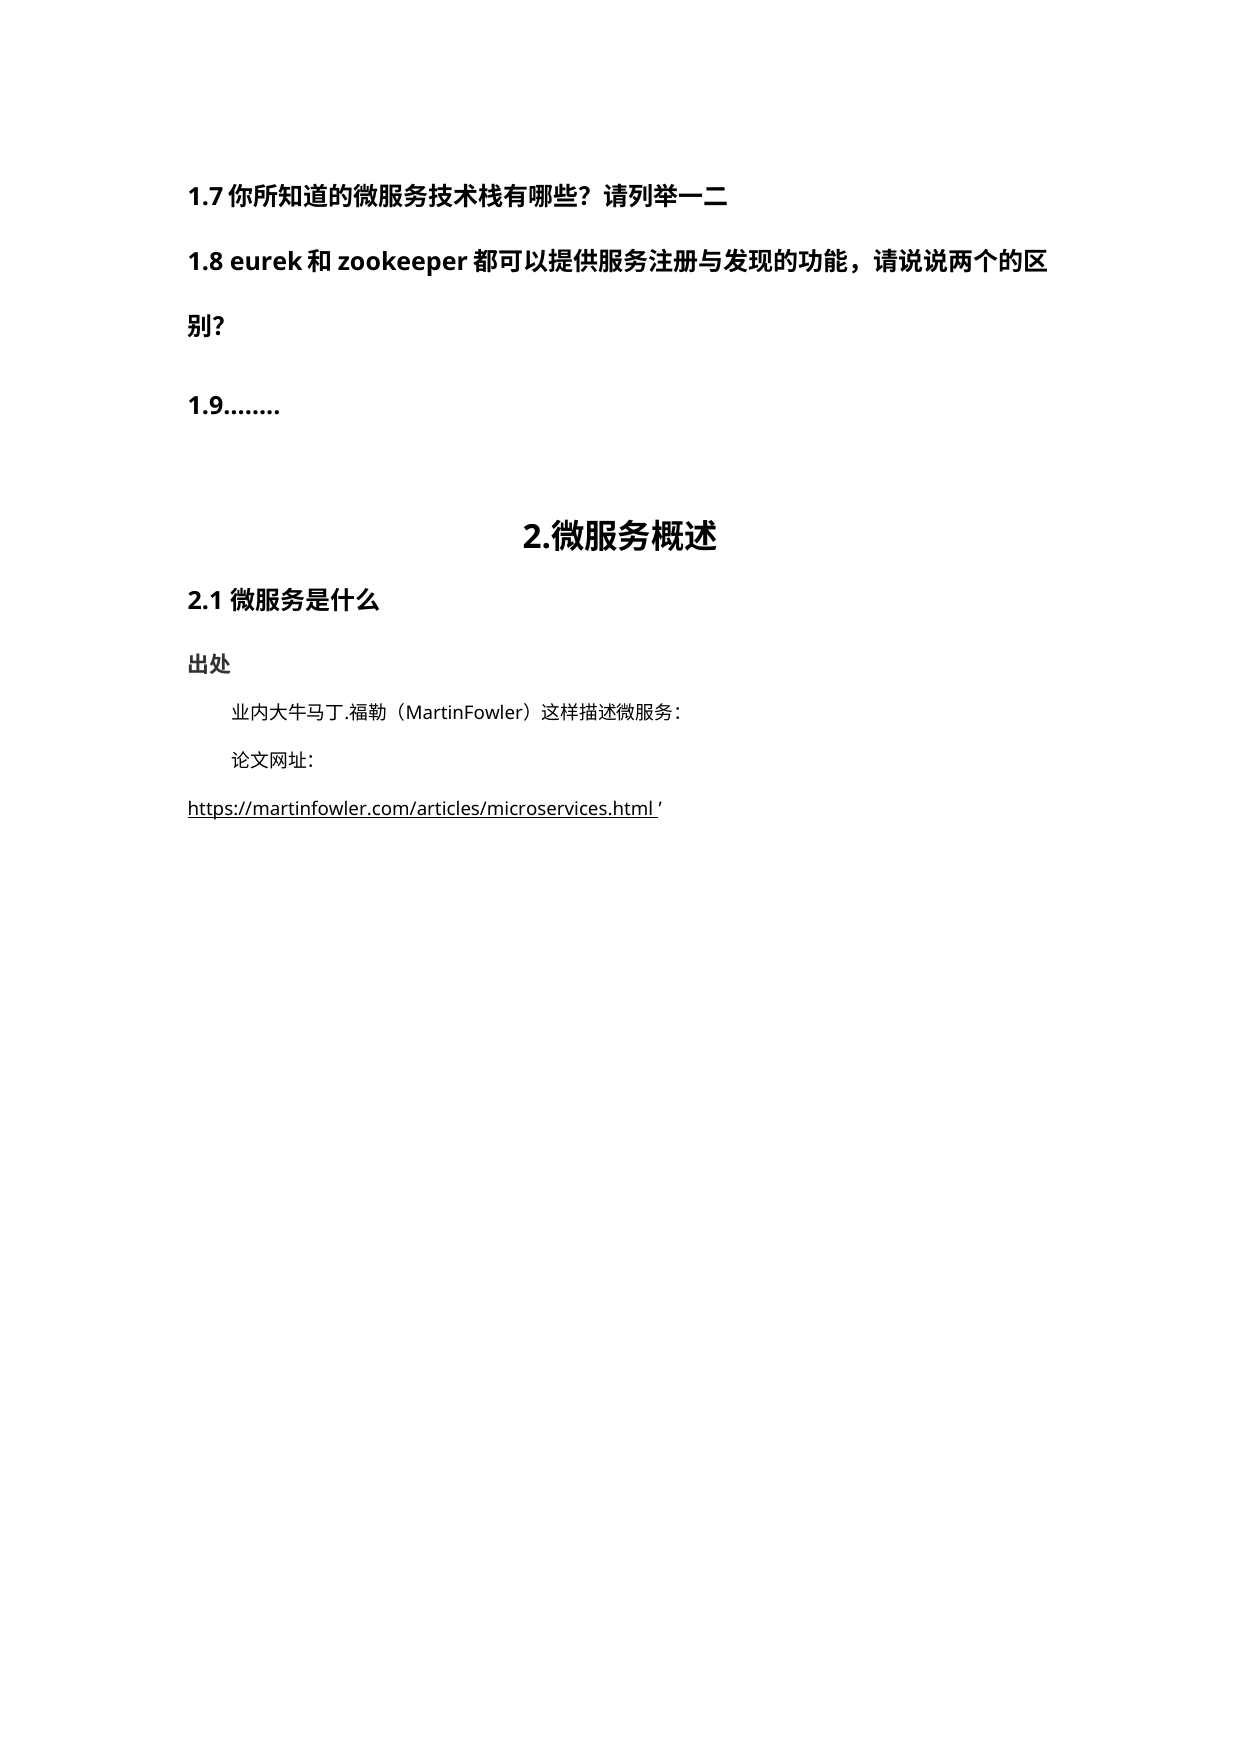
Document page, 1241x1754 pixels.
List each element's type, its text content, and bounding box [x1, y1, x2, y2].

text 业内大牛马丁.福勒（MartinFowler）这样描述微服务： [187, 695, 1053, 728]
text 1.8 eurek和zookeeper都可以提供服务注册与发现的功能，请说说两个的区别？ [187, 227, 1053, 357]
text 论文网址： [187, 743, 1053, 776]
text 1.9…….. [187, 373, 1053, 438]
text 1.7你所知道的微服务技术栈有哪些？请列举一二 [187, 162, 1053, 227]
text 2.微服务概述 [187, 501, 1053, 566]
text 2.1 微服务是什么 [187, 566, 1053, 631]
text https://martinfowler.com/articles/microservices.html ’ [187, 791, 1053, 824]
text 出处 [187, 647, 1053, 679]
